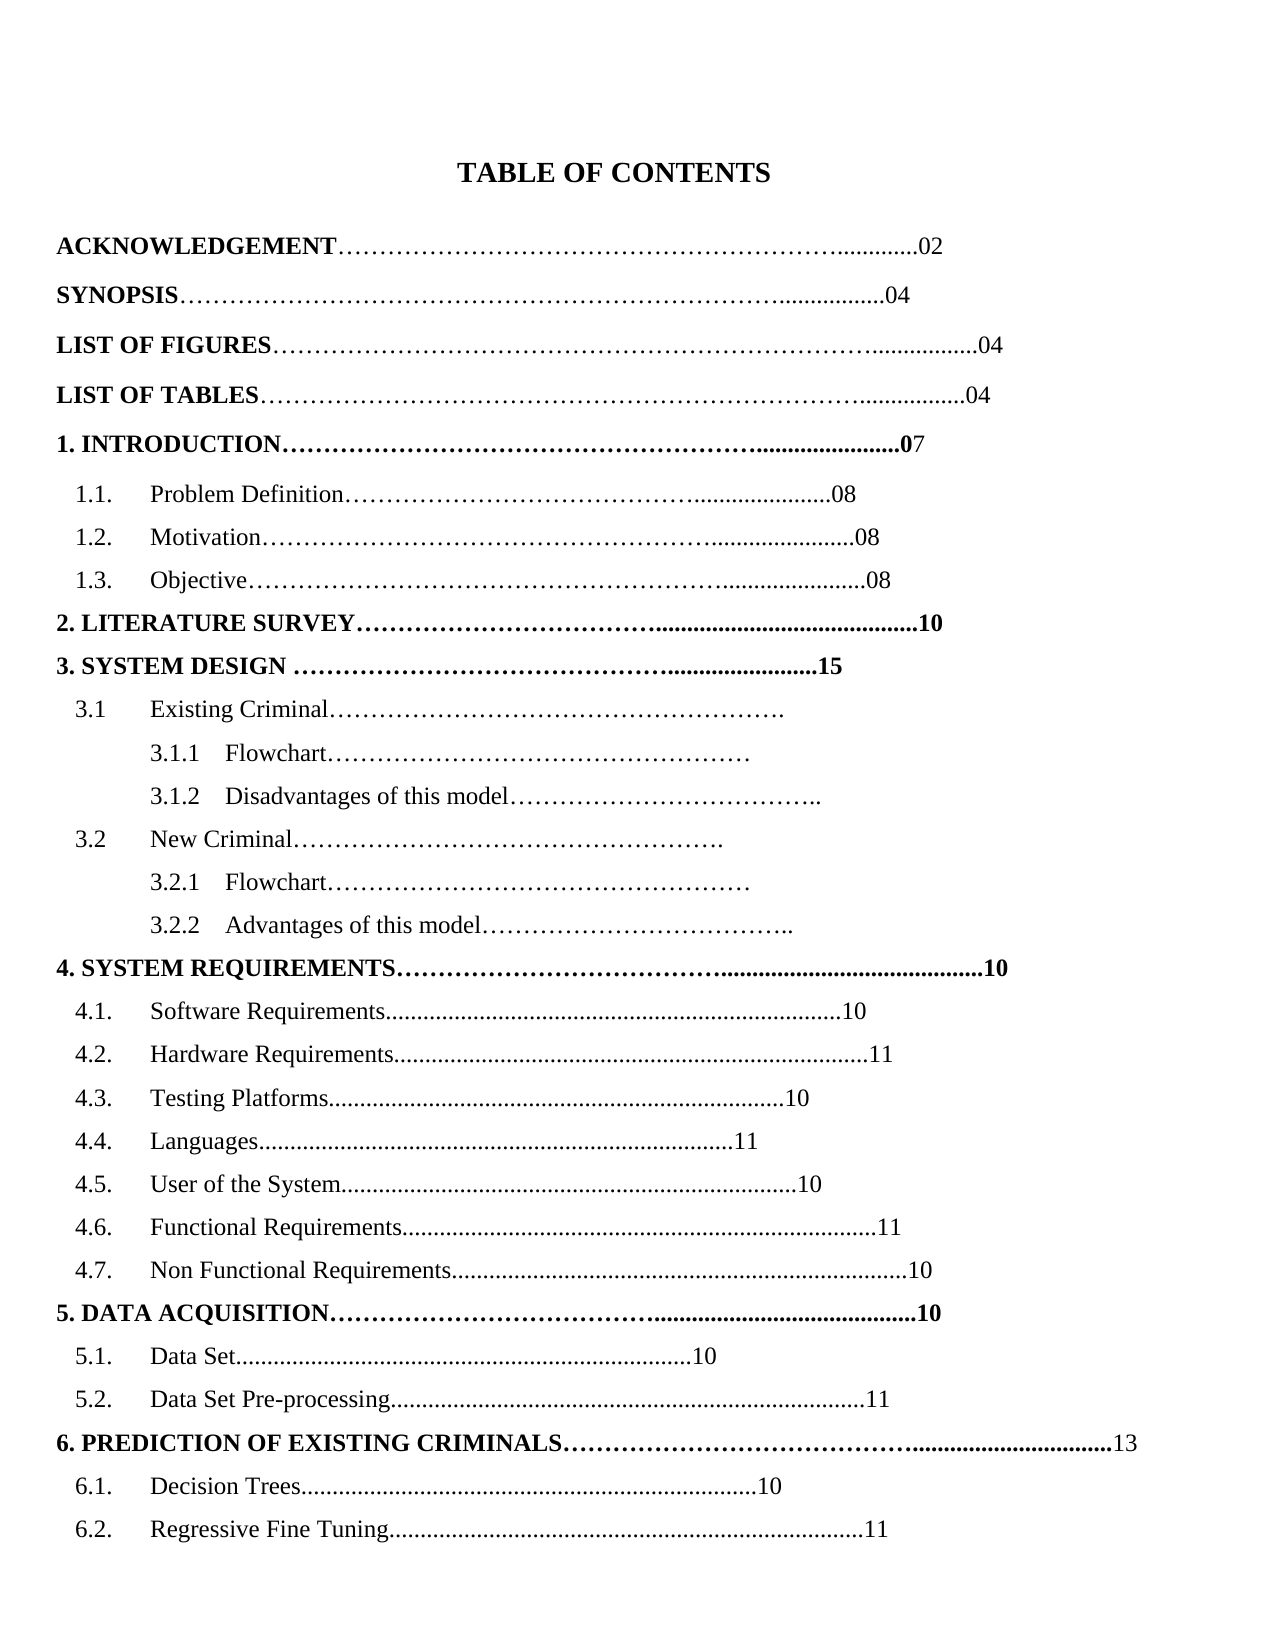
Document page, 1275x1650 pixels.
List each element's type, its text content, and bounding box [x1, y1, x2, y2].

text LIST OF TABLES……………………………………………………………….................04 [56, 380, 1172, 408]
text 3.2.2 Advantages of this model……………………………….. [56, 910, 1172, 939]
text 4.2. Hardware Requirements............................................................................11 [56, 1039, 1172, 1068]
text 3.1 Existing Criminal………………………………………………. [56, 694, 1172, 723]
text 3.2 New Criminal……………………………………………. [56, 824, 1172, 853]
text 6.1. Decision Trees.........................................................................10 [56, 1471, 1172, 1499]
list Motivation……………………………………………….......................08 [56, 522, 1172, 551]
text 3. SYSTEM DESIGN ………………………………………........................15 [56, 651, 1172, 680]
text 4.5. User of the System.........................................................................10 [56, 1169, 1172, 1198]
text 6.2. Regressive Fine Tuning............................................................................11 [56, 1514, 1172, 1543]
text 5.1. Data Set.........................................................................10 [56, 1341, 1172, 1370]
text 6. PREDICTION OF EXISTING CRIMINALS……………………………………................................13 [56, 1428, 1172, 1456]
text 4.6. Functional Requirements............................................................................11 [56, 1212, 1172, 1241]
text 5.2. Data Set Pre-processing............................................................................11 [56, 1384, 1172, 1413]
text 2. LITERATURE SURVEY………………………………..........................................10 [56, 608, 1172, 637]
text 4.7. Non Functional Requirements.........................................................................10 [56, 1255, 1172, 1284]
text 4.3. Testing Platforms.........................................................................10 [56, 1083, 1172, 1111]
text LIST OF FIGURES……………………………………………………………….................04 [56, 330, 1172, 359]
text 4.4. Languages............................................................................11 [56, 1126, 1172, 1154]
text 1. INTRODUCTION………………………………………………….......................07 [56, 429, 1172, 458]
text 4.1. Software Requirements.........................................................................10 [56, 996, 1172, 1025]
text 3.1.1 Flowchart…………………………………………… [56, 738, 1172, 766]
list Objective………………………………………………….......................08 [56, 565, 1172, 594]
text 4. SYSTEM REQUIREMENTS…………………………………..........................................10 [56, 953, 1172, 982]
text 5. DATA ACQUISITION…………………………………..........................................10 [56, 1298, 1172, 1327]
list Problem Definition……………………………………......................08 [56, 479, 1172, 508]
text SYNOPSIS……………………………………………………………….................04 [56, 281, 1172, 309]
text ACKNOWLEDGEMENT…………………………………………………….............02 [56, 231, 1172, 260]
text 3.1.2 Disadvantages of this model……………………………….. [56, 781, 1172, 809]
text 3.2.1 Flowchart…………………………………………… [56, 867, 1172, 896]
text TABLE OF CONTENTS [56, 156, 1172, 189]
